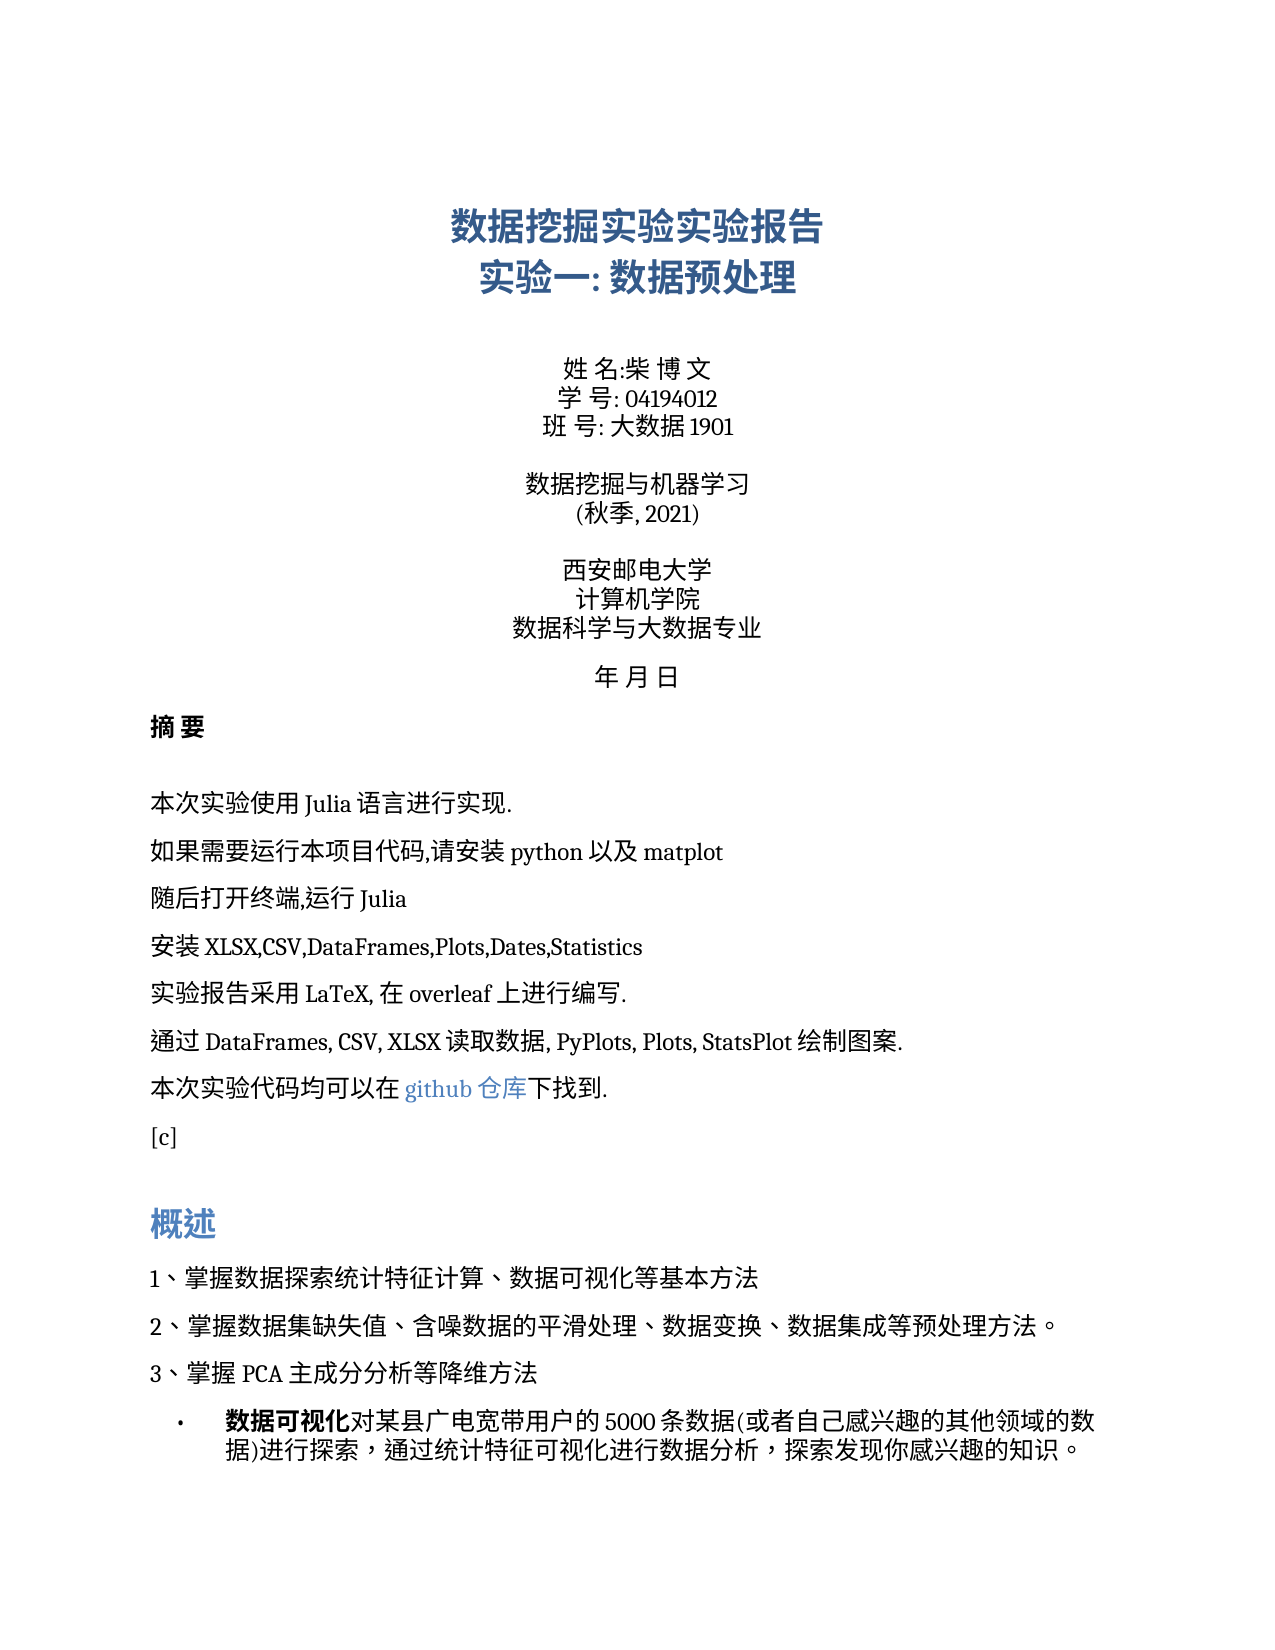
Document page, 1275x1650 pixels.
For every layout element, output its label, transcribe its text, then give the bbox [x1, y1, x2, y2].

text 本次实验代码均可以在github仓库下找到. [150, 1075, 1125, 1104]
text 通过DataFrames, CSV, XLSX读取数据, PyPlots, Plots, StatsPlot绘制图案. [150, 1027, 1125, 1056]
text 安装XLSX,CSV,DataFrames,Plots,Dates,Statistics [150, 932, 1125, 961]
text 随后打开终端,运行Julia [150, 885, 1125, 914]
text 3、掌握PCA主成分分析等降维方法 [150, 1360, 1125, 1389]
title 数据挖掘实验实验报告 实验一: 数据预处理 [150, 200, 1125, 302]
text 本次实验使用Julia语言进行实现. [150, 790, 1125, 819]
text [c] [150, 1122, 1125, 1151]
text 实验报告采用LaTeX, 在overleaf上进行编写. [150, 980, 1125, 1009]
text 年 月 日 [150, 664, 1125, 693]
text 2、掌握数据集缺失值、含噪数据的平滑处理、数据变换、数据集成等预处理方法。 [150, 1313, 1125, 1342]
text 1、掌握数据探索统计特征计算、数据可视化等基本方法 [150, 1265, 1125, 1294]
text 姓 名:柴 博 文 学 号: 04194012 班 号: 大数据1901 数据挖掘与机器学习 (秋季, 2021) 西安邮电大学 计算机学院 数据科学与大数据专业 [150, 327, 1125, 643]
list 数据可视化对某县广电宽带用户的5000条数据(或者自己感兴趣的其他领域的数据)进行探索，通过统计特征可视化进行数据分析，探索发现你感兴趣的知识。 [175, 1408, 1125, 1465]
text 如果需要运行本项目代码,请安装python以及matplot [150, 837, 1125, 866]
text 摘 要 [150, 714, 1125, 771]
subtitle 概述 [150, 1201, 1125, 1247]
